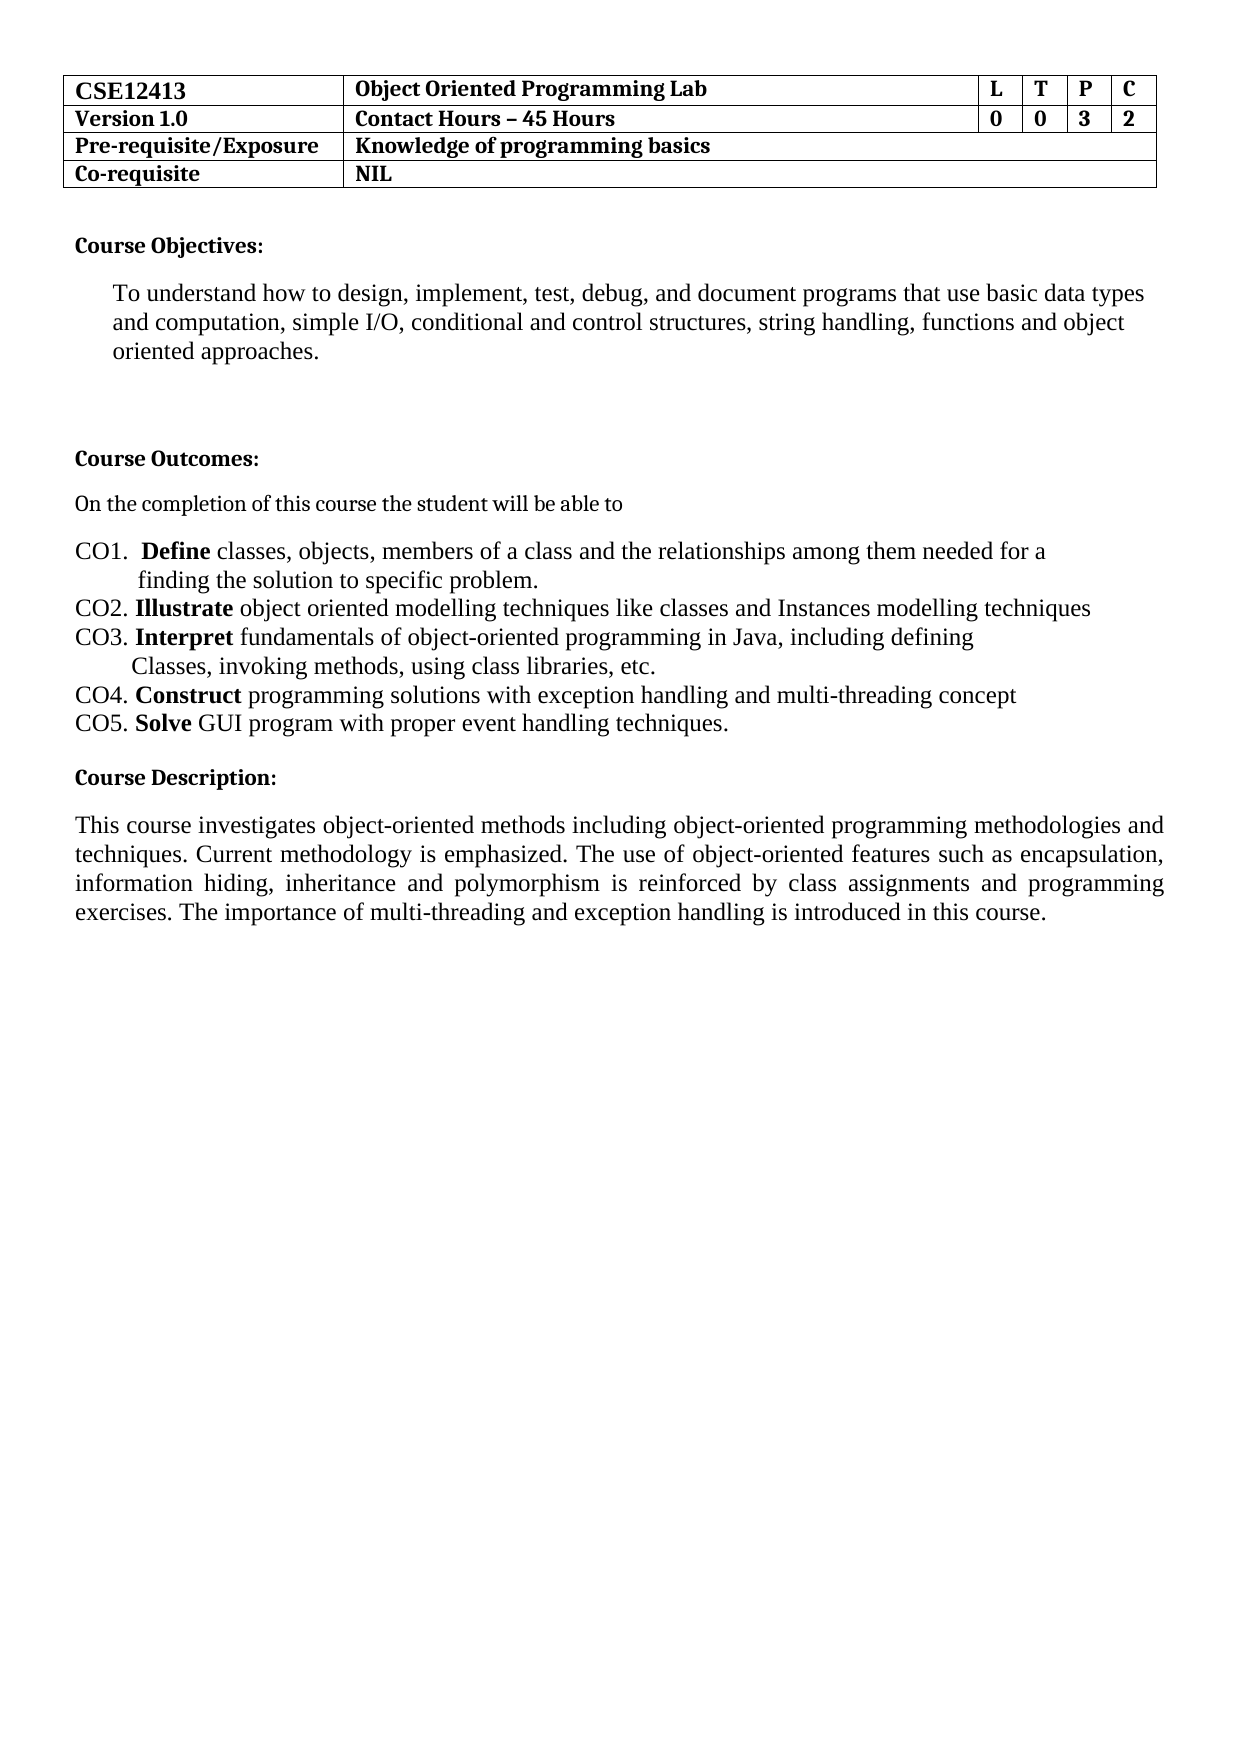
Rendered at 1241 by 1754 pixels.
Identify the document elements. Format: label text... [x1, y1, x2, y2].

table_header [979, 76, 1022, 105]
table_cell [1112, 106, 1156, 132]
text CO4. Construct programming solutions with exception handling and multi-threading concept [75, 680, 1165, 708]
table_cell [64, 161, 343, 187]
text This course investigates object-oriented methods including object-oriented programming methodologies and techniques. Current methodology is emphasized. The use of object-oriented features such as encapsulation, information hiding, inheritance and polymorphism is reinforced by class assignments and programming exercises. The importance of multi-threading and exception handling is introduced in this course. [75, 810, 1165, 925]
text On the completion of this course the student will be able to [75, 491, 1165, 517]
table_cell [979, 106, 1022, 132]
text CO5. Solve GUI program with proper event handling techniques. [75, 708, 1165, 765]
text Course Description: [75, 765, 1165, 792]
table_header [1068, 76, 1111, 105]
text CO3. Interpret fundamentals of object-oriented programming in Java, including defining [75, 622, 1165, 651]
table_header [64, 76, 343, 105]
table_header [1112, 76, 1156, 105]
text Course Outcomes: [75, 446, 1165, 472]
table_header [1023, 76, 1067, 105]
text To understand how to design, implement, test, debug, and document programs that use basic data types and computation, simple I/O, conditional and control structures, string handling, functions and object oriented approaches. [112, 278, 1165, 364]
text finding the solution to specific problem. [75, 565, 1165, 593]
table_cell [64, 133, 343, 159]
text Course Objectives: [75, 233, 1165, 259]
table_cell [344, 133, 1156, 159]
text Classes, invoking methods, using class libraries, etc. [75, 651, 1165, 680]
text CO1. Define classes, objects, members of a class and the relationships among them needed for a [75, 536, 1165, 565]
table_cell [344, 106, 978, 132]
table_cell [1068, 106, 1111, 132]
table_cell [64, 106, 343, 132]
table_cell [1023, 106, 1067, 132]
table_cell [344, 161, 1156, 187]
text CO2. Illustrate object oriented modelling techniques like classes and Instances modelling techniques [75, 593, 1165, 622]
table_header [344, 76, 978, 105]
